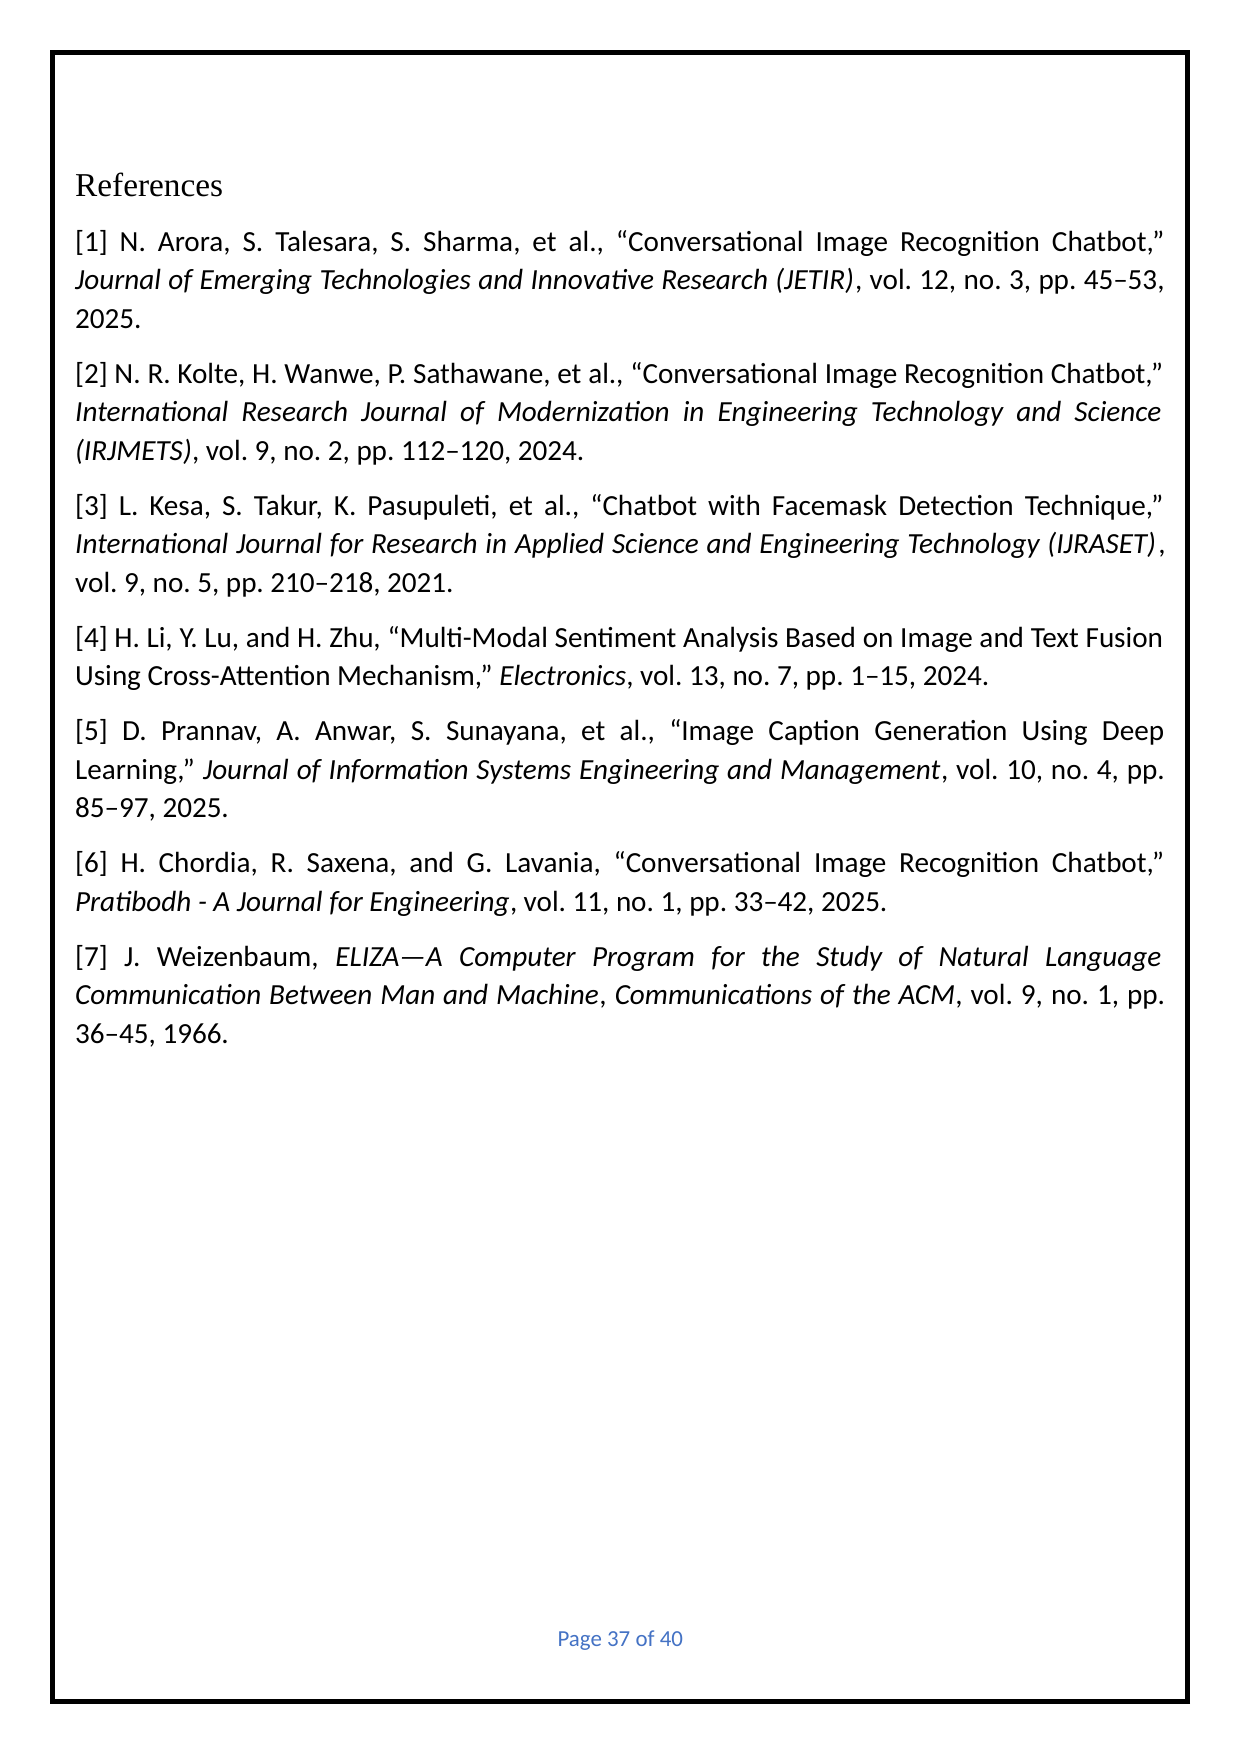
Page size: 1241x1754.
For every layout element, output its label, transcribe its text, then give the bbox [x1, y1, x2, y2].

text [1] N. Arora, S. Talesara, S. Sharma, et al., “Conversational Image Recognition Chatbot,” Journal of Emerging Technologies and Innovative Research (JETIR), vol. 12, no. 3, pp. 45–53, 2025. [75, 223, 1165, 336]
text References [75, 165, 1165, 203]
text [4] H. Li, Y. Lu, and H. Zhu, “Multi-Modal Sentiment Analysis Based on Image and Text Fusion Using Cross-Attention Mechanism,” Electronics, vol. 13, no. 7, pp. 1–15, 2024. [75, 619, 1165, 693]
text [5] D. Prannav, A. Anwar, S. Sunayana, et al., “Image Caption Generation Using Deep Learning,” Journal of Information Systems Engineering and Management, vol. 10, no. 4, pp. 85–97, 2025. [75, 712, 1165, 825]
text [3] L. Kesa, S. Takur, K. Pasupuleti, et al., “Chatbot with Facemask Detection Technique,” International Journal for Research in Applied Science and Engineering Technology (IJRASET), vol. 9, no. 5, pp. 210–218, 2021. [75, 487, 1165, 599]
text [2] N. R. Kolte, H. Wanwe, P. Sathawane, et al., “Conversational Image Recognition Chatbot,” International Research Journal of Modernization in Engineering Technology and Science (IRJMETS), vol. 9, no. 2, pp. 112–120, 2024. [75, 355, 1165, 467]
text [6] H. Chordia, R. Saxena, and G. Lavania, “Conversational Image Recognition Chatbot,” Pratibodh - A Journal for Engineering, vol. 11, no. 1, pp. 33–42, 2025. [75, 844, 1165, 918]
text [7] J. Weizenbaum, ELIZA—A Computer Program for the Study of Natural Language Communication Between Man and Machine, Communications of the ACM, vol. 9, no. 1, pp. 36–45, 1966. [75, 938, 1165, 1051]
